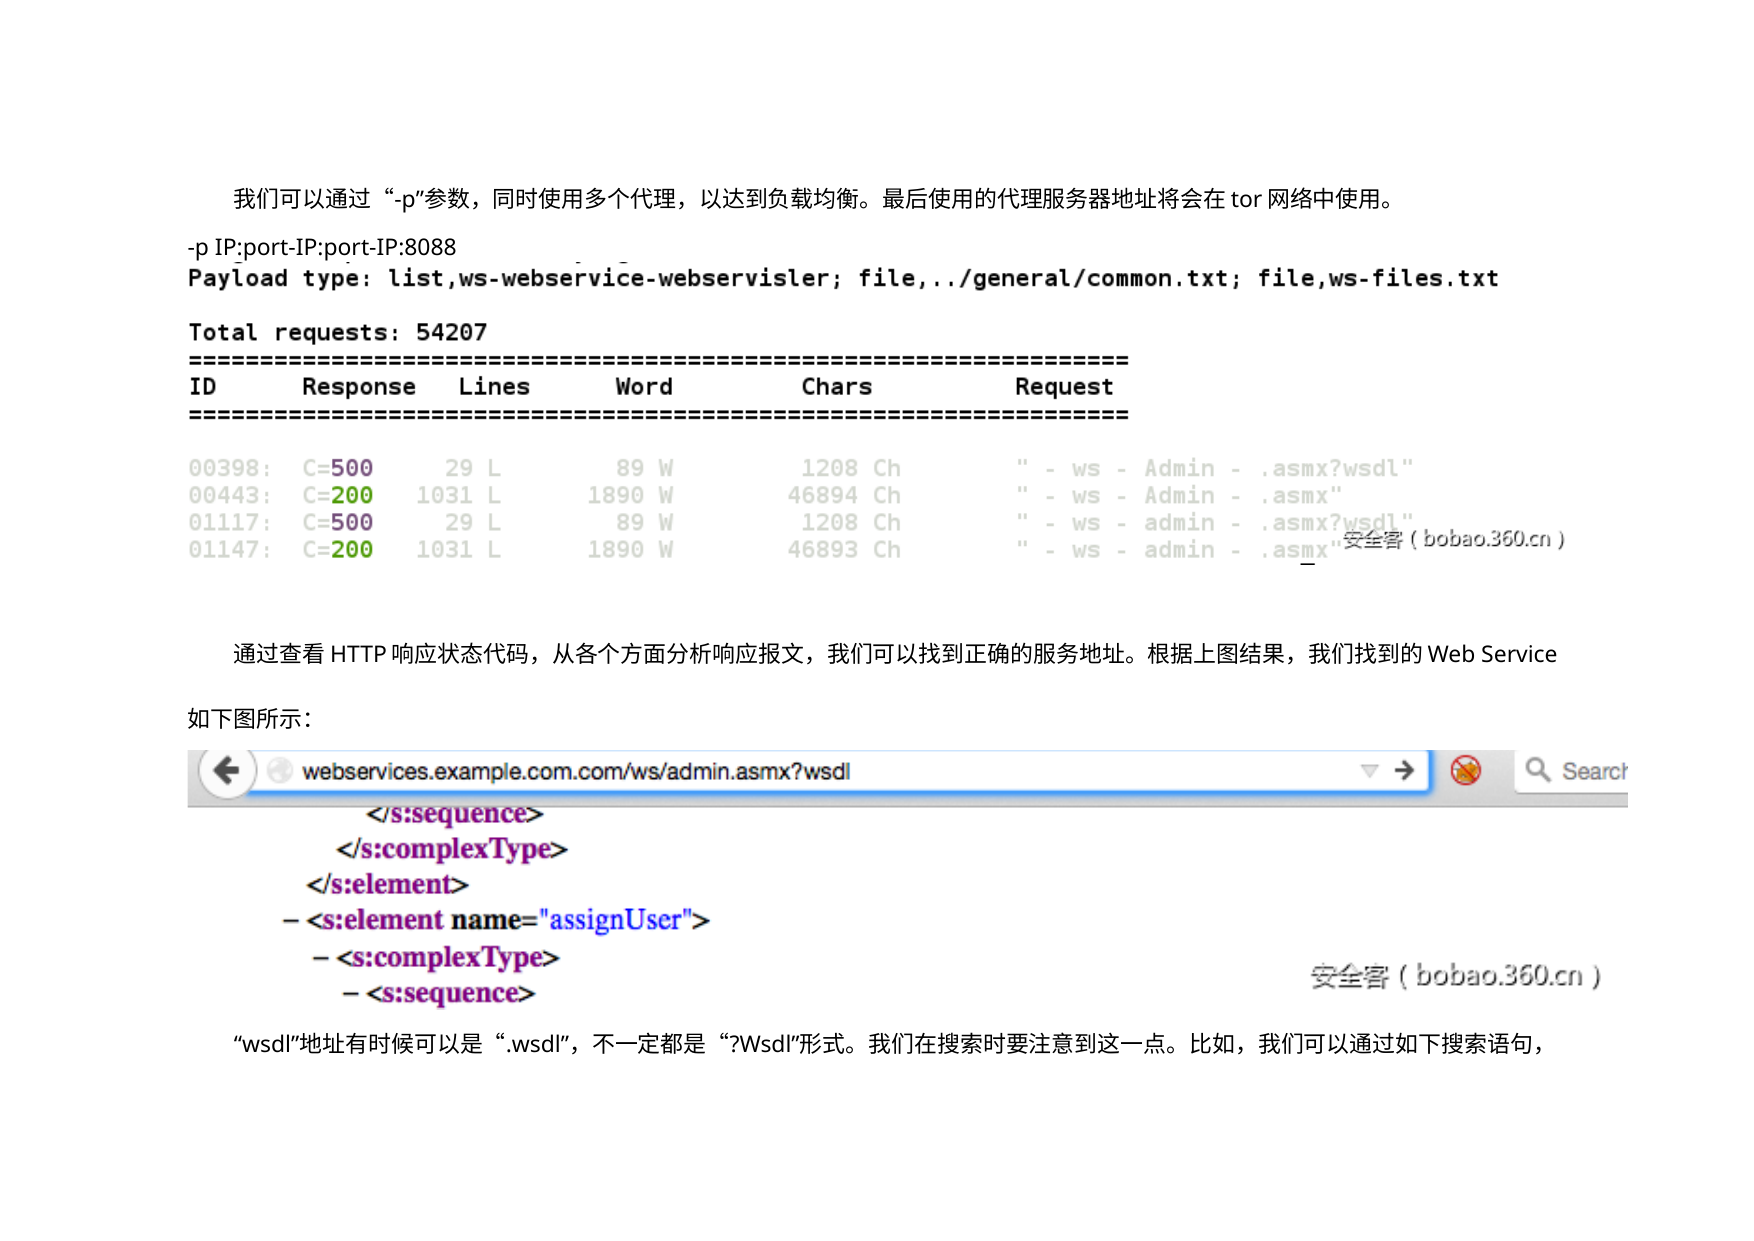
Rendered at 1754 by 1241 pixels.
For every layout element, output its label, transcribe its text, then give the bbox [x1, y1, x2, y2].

text -p IP:port-IP:port-IP:8088 [187, 230, 1566, 262]
text 我们可以通过“-p”参数，同时使用多个代理，以达到负载均衡。最后使用的代理服务器地址将会在tor网络中使用。 [187, 165, 1566, 230]
picture [187, 262, 1586, 565]
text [187, 1010, 1566, 1075]
picture [187, 750, 1628, 1010]
text 通过查看HTTP响应状态代码，从各个方面分析响应报文，我们可以找到正确的服务地址。根据上图结果，我们找到的Web Service如下图所示： [187, 620, 1566, 750]
